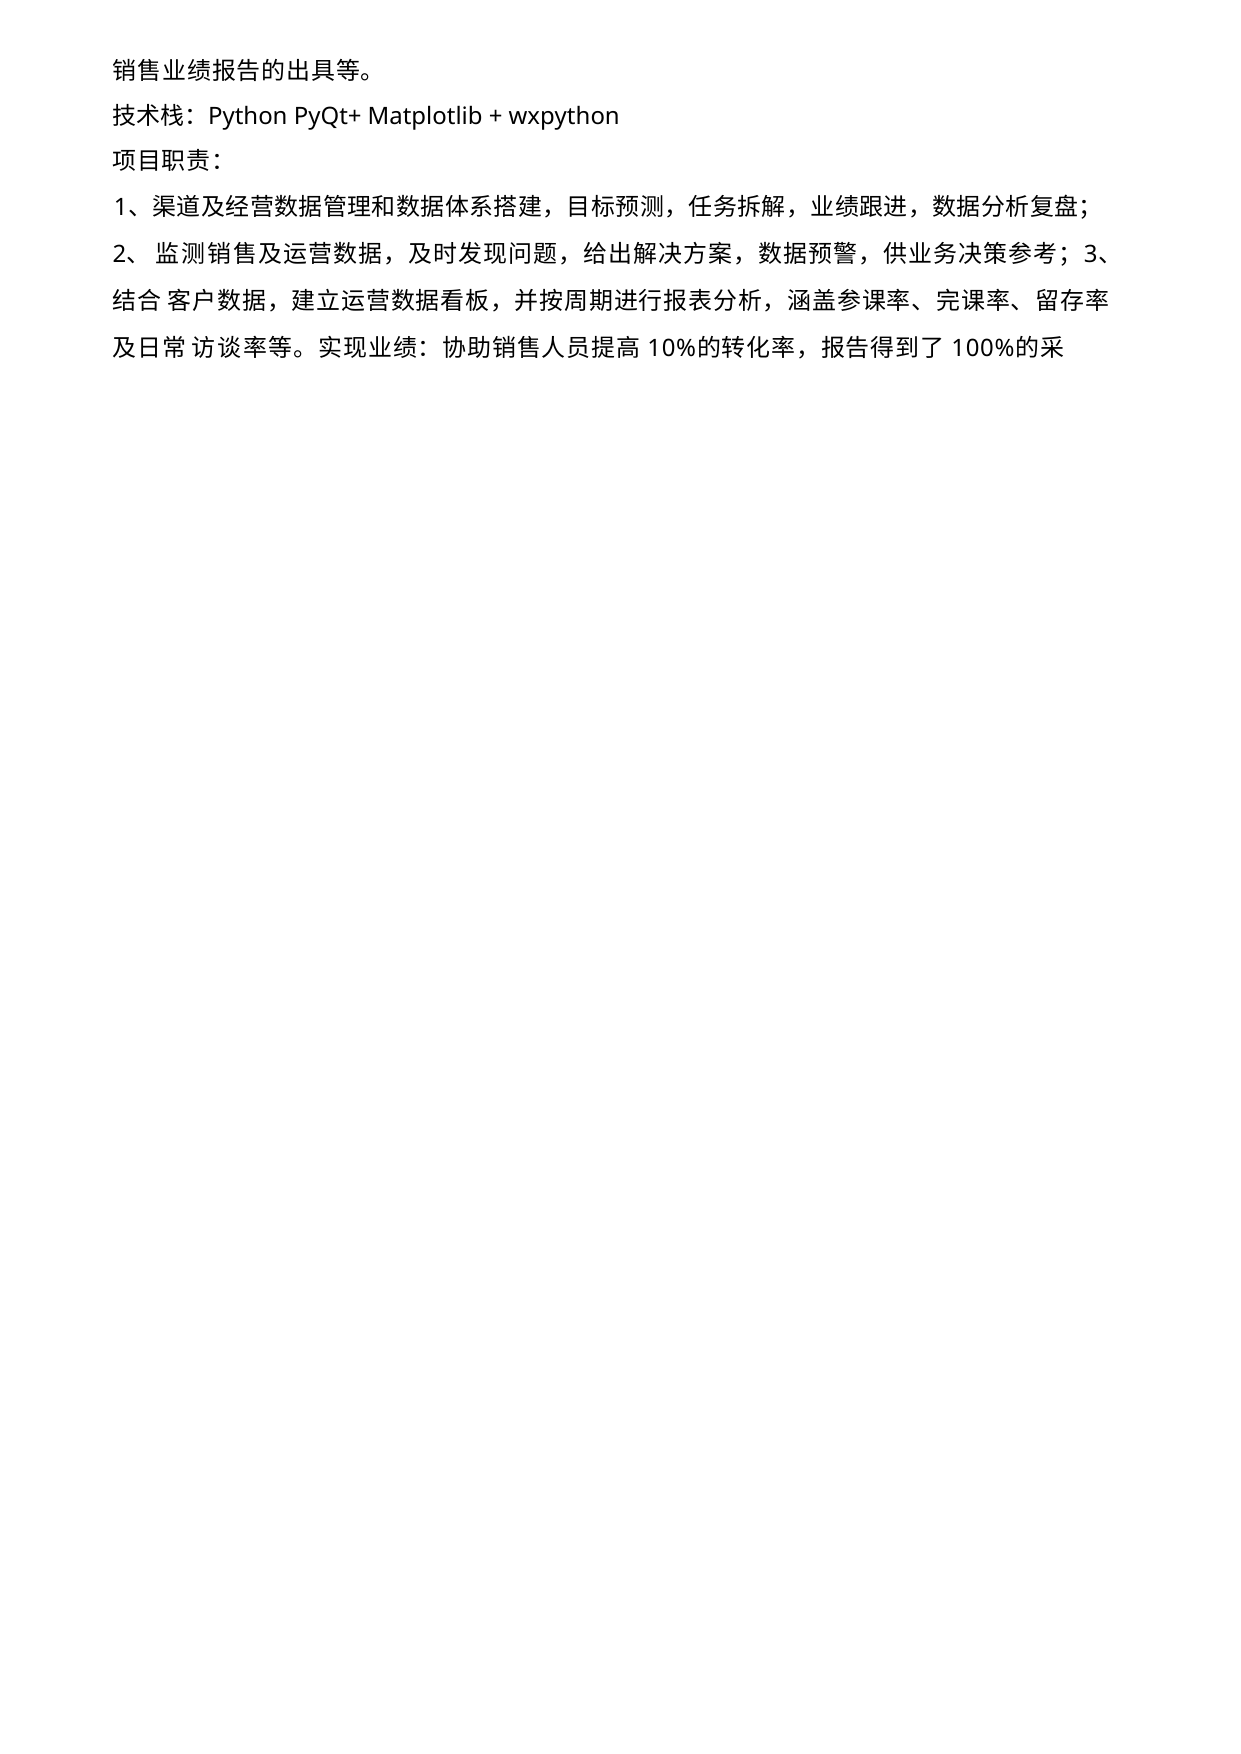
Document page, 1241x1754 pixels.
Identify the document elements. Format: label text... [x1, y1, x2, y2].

text 技术栈：Python PyQt+ Matplotlib + wxpython [112, 98, 1130, 131]
text 销售业绩报告的出具等。 [112, 53, 1130, 86]
text 项目职责： [112, 143, 1130, 176]
text 1、渠道及经营数据管理和数据体系搭建，目标预测，任务拆解，业绩跟进，数据分析复盘；2、 监测销售及运营数据，及时发现问题，给出解决方案，数据预警，供业务决策参考；3、结合 客户数据，建立运营数据看板，并按周期进行报表分析，涵盖参课率、完课率、留存率及日常 访谈率等。实现业绩：协助销售人员提高 10%的转化率，报告得到了 100%的采 [112, 188, 1130, 363]
